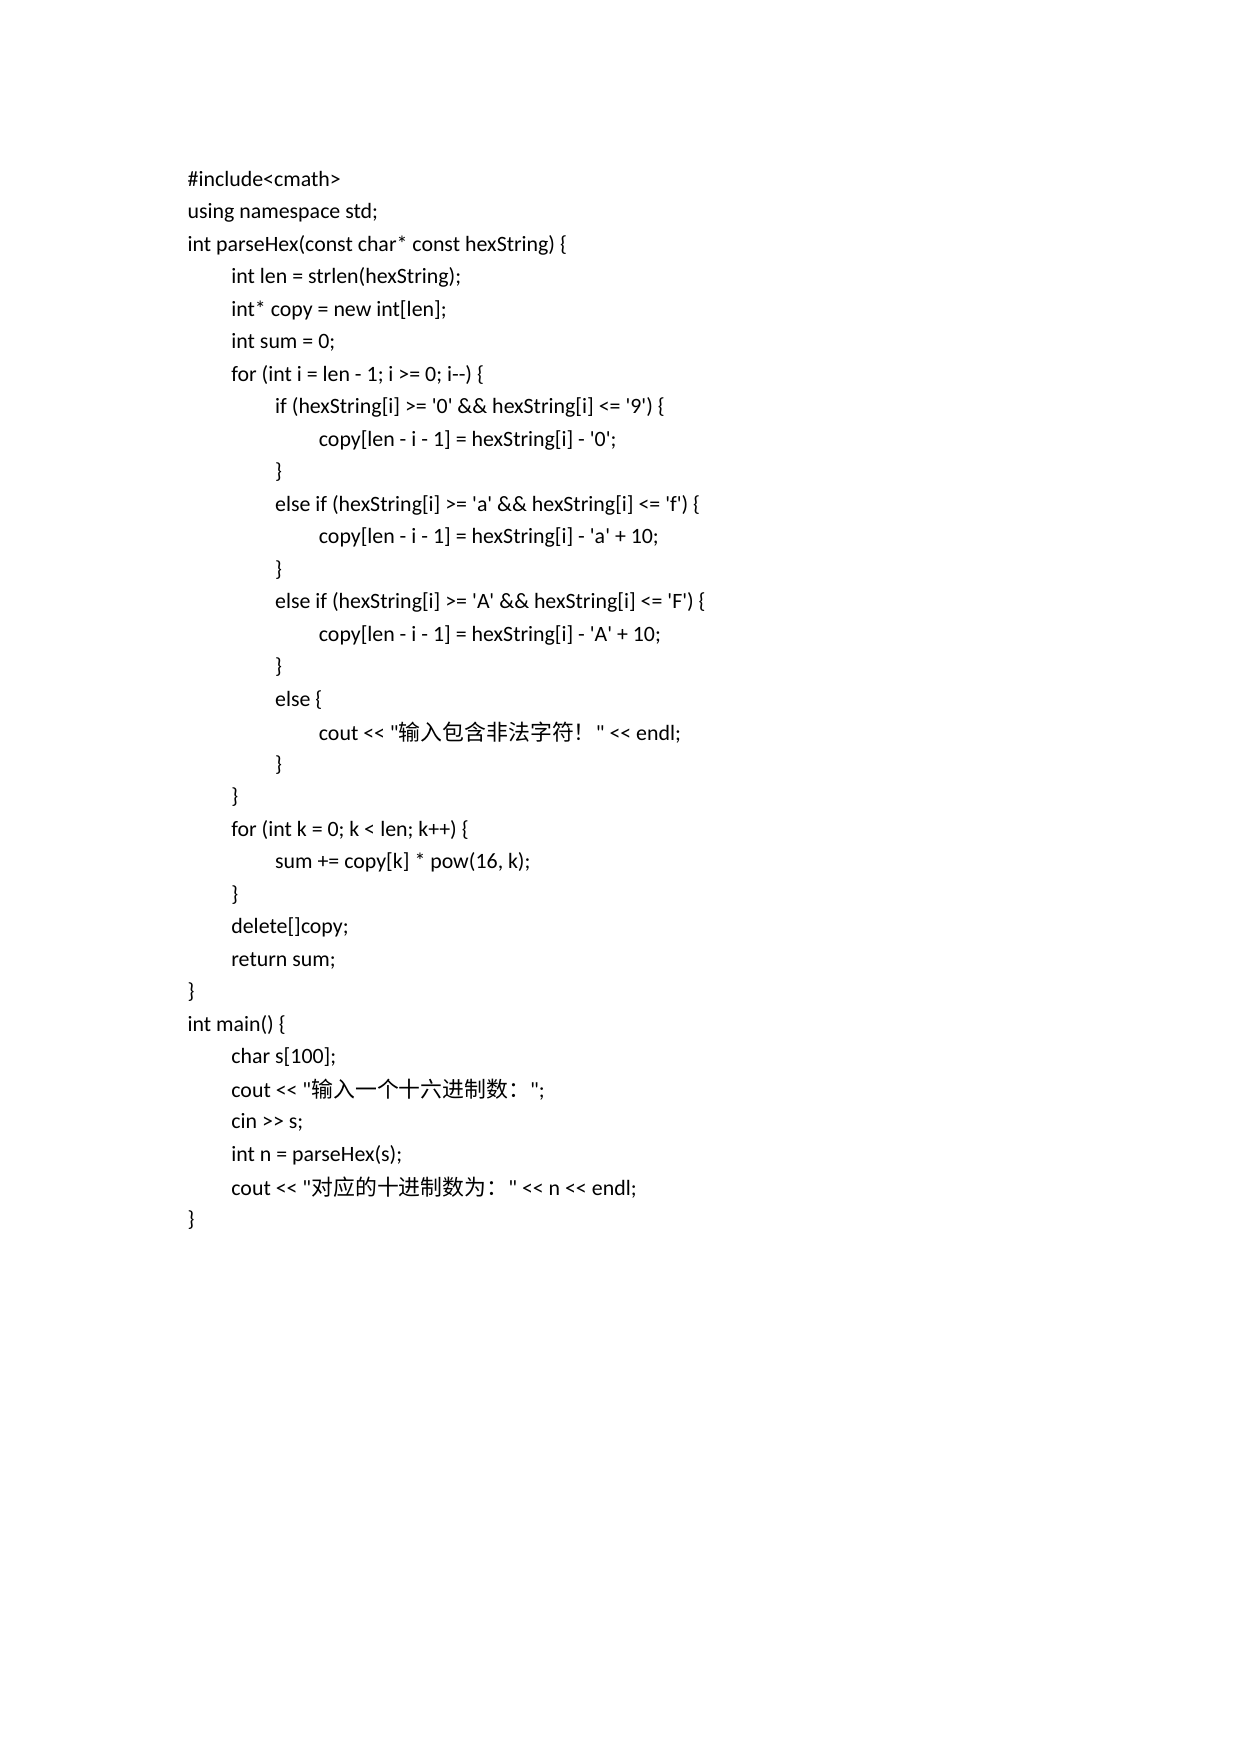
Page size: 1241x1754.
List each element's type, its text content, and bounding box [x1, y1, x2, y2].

text int sum = 0; [187, 324, 1053, 357]
text using namespace std; [187, 194, 1053, 227]
text } [187, 779, 1053, 812]
text copy[len - i - 1] = hexString[i] - 'A' + 10; [187, 617, 1053, 649]
text else if (hexString[i] >= 'A' && hexString[i] <= 'F') { [187, 584, 1053, 617]
text return sum; [187, 942, 1053, 974]
text else { [187, 682, 1053, 714]
text } [187, 974, 1053, 1007]
text } [187, 747, 1053, 779]
text int parseHex(const char* const hexString) { [187, 227, 1053, 259]
text for (int k = 0; k < len; k++) { [187, 812, 1053, 844]
text } [187, 1202, 1053, 1234]
text cout << "对应的十进制数为：" << n << endl; [187, 1169, 1053, 1202]
text int* copy = new int[len]; [187, 292, 1053, 324]
text cout << "输入包含非法字符！" << endl; [187, 714, 1053, 747]
text copy[len - i - 1] = hexString[i] - '0'; [187, 422, 1053, 454]
text #include<cmath> [187, 162, 1053, 194]
text sum += copy[k] * pow(16, k); [187, 844, 1053, 877]
text delete[]copy; [187, 909, 1053, 942]
text int main() { [187, 1007, 1053, 1039]
text if (hexString[i] >= '0' && hexString[i] <= '9') { [187, 389, 1053, 422]
text for (int i = len - 1; i >= 0; i--) { [187, 357, 1053, 389]
text int n = parseHex(s); [187, 1137, 1053, 1169]
text else if (hexString[i] >= 'a' && hexString[i] <= 'f') { [187, 487, 1053, 519]
text cin >> s; [187, 1104, 1053, 1137]
text cout << "输入一个十六进制数："; [187, 1072, 1053, 1104]
text char s[100]; [187, 1039, 1053, 1072]
text } [187, 649, 1053, 682]
text } [187, 454, 1053, 487]
text int len = strlen(hexString); [187, 259, 1053, 292]
text } [187, 552, 1053, 584]
text } [187, 877, 1053, 909]
text copy[len - i - 1] = hexString[i] - 'a' + 10; [187, 519, 1053, 552]
